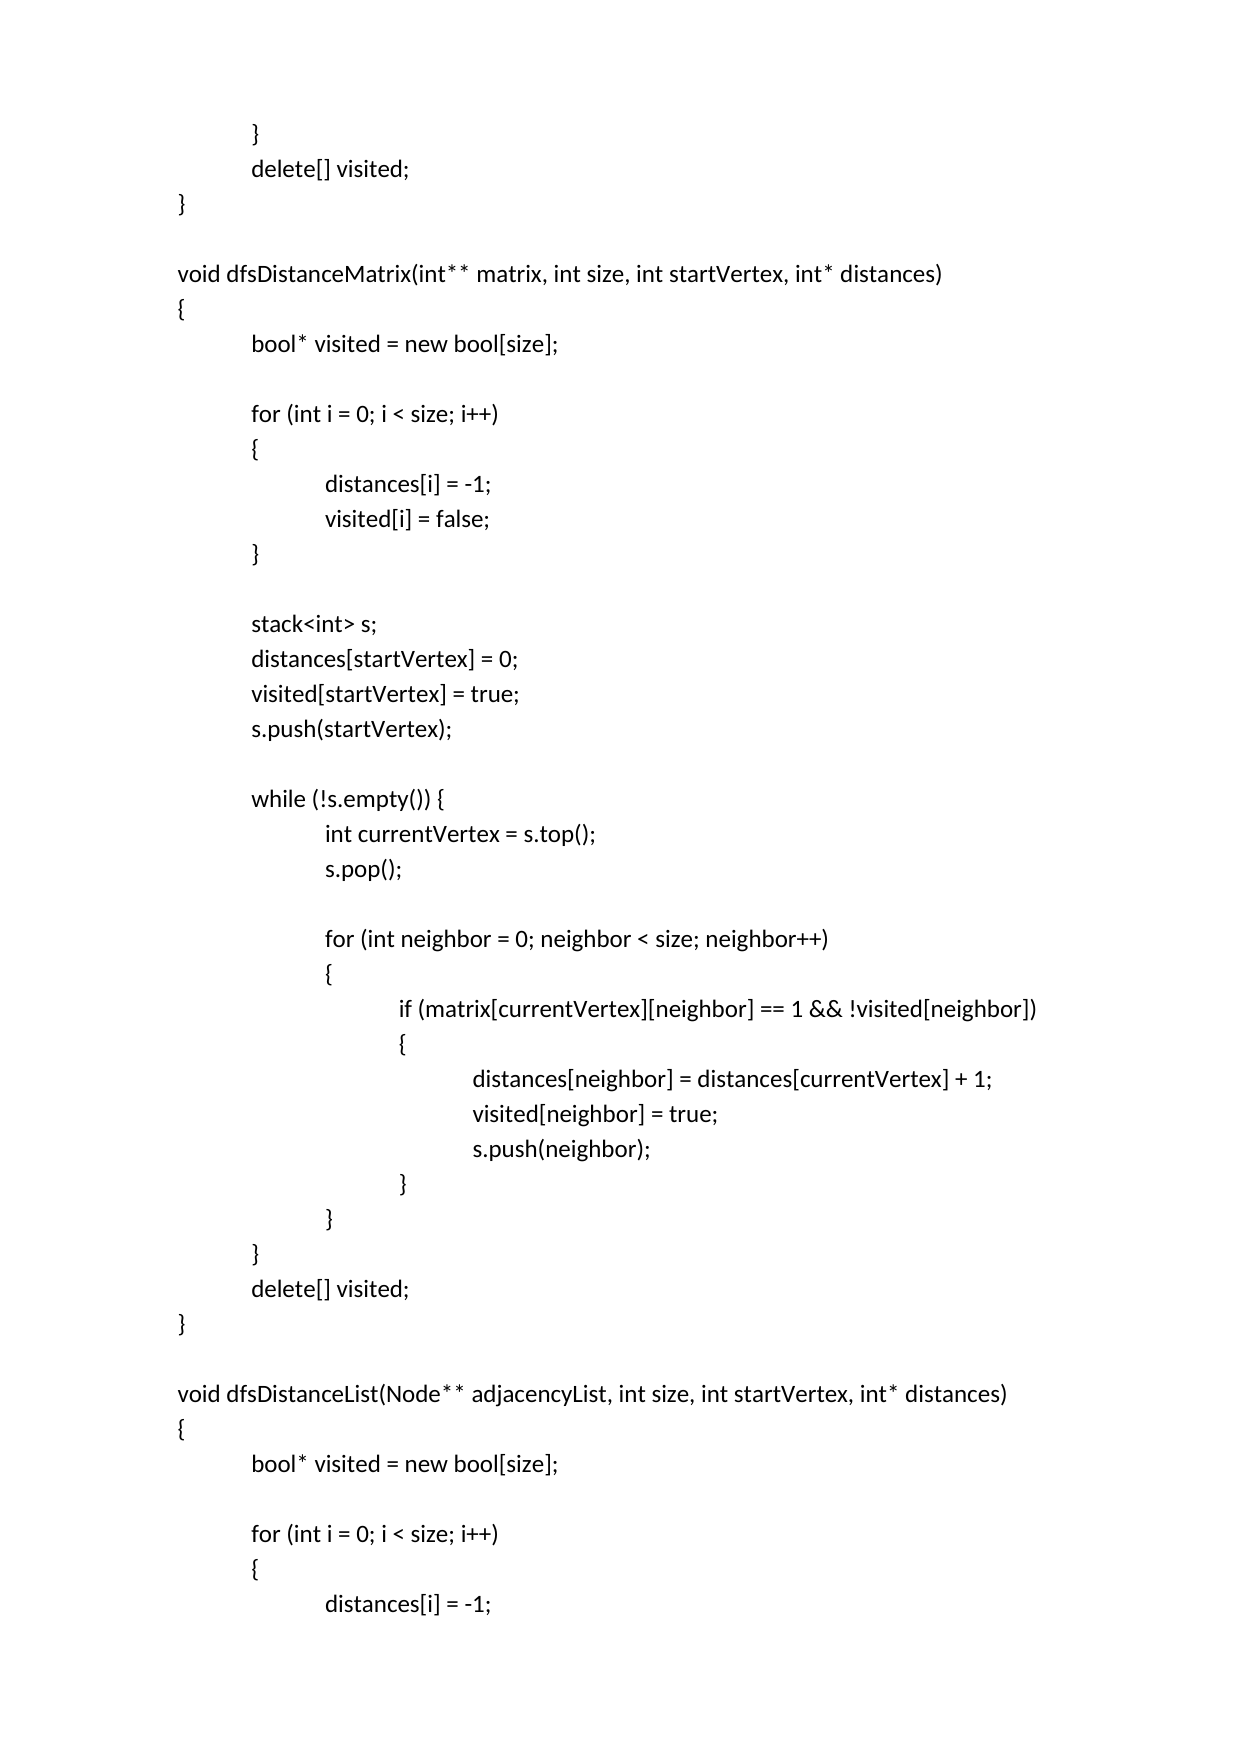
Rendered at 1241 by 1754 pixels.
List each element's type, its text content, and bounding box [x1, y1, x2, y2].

text } [177, 1308, 1152, 1339]
text } [177, 1203, 1152, 1234]
text s.push(neighbor); [177, 1133, 1152, 1164]
text } [177, 538, 1152, 569]
text } [177, 188, 1152, 219]
text void dfsDistanceList(Node** adjacencyList, int size, int startVertex, int* distances) [177, 1378, 1152, 1409]
text if (matrix[currentVertex][neighbor] == 1 && !visited[neighbor]) [177, 993, 1152, 1024]
text distances[startVertex] = 0; [177, 643, 1152, 674]
text visited[neighbor] = true; [177, 1098, 1152, 1129]
text visited[startVertex] = true; [177, 678, 1152, 709]
text s.pop(); [177, 853, 1152, 884]
text { [177, 293, 1152, 324]
text { [177, 433, 1152, 464]
text distances[neighbor] = distances[currentVertex] + 1; [177, 1063, 1152, 1094]
text int currentVertex = s.top(); [177, 818, 1152, 849]
text visited[i] = false; [177, 503, 1152, 534]
text } [177, 118, 1152, 149]
text for (int i = 0; i < size; i++) [177, 398, 1152, 429]
text { [177, 958, 1152, 989]
text delete[] visited; [177, 153, 1152, 184]
text bool* visited = new bool[size]; [177, 1448, 1152, 1479]
text delete[] visited; [177, 1273, 1152, 1304]
text stack<int> s; [177, 608, 1152, 639]
text s.push(startVertex); [177, 713, 1152, 744]
text for (int neighbor = 0; neighbor < size; neighbor++) [177, 923, 1152, 954]
text void dfsDistanceMatrix(int** matrix, int size, int startVertex, int* distances) [177, 258, 1152, 289]
text { [177, 1413, 1152, 1444]
text while (!s.empty()) { [177, 783, 1152, 814]
text bool* visited = new bool[size]; [177, 328, 1152, 359]
text } [177, 1238, 1152, 1269]
text { [177, 1553, 1152, 1584]
text distances[i] = -1; [177, 468, 1152, 499]
text distances[i] = -1; [177, 1588, 1152, 1619]
text for (int i = 0; i < size; i++) [177, 1518, 1152, 1549]
text { [177, 1028, 1152, 1059]
text } [177, 1168, 1152, 1199]
